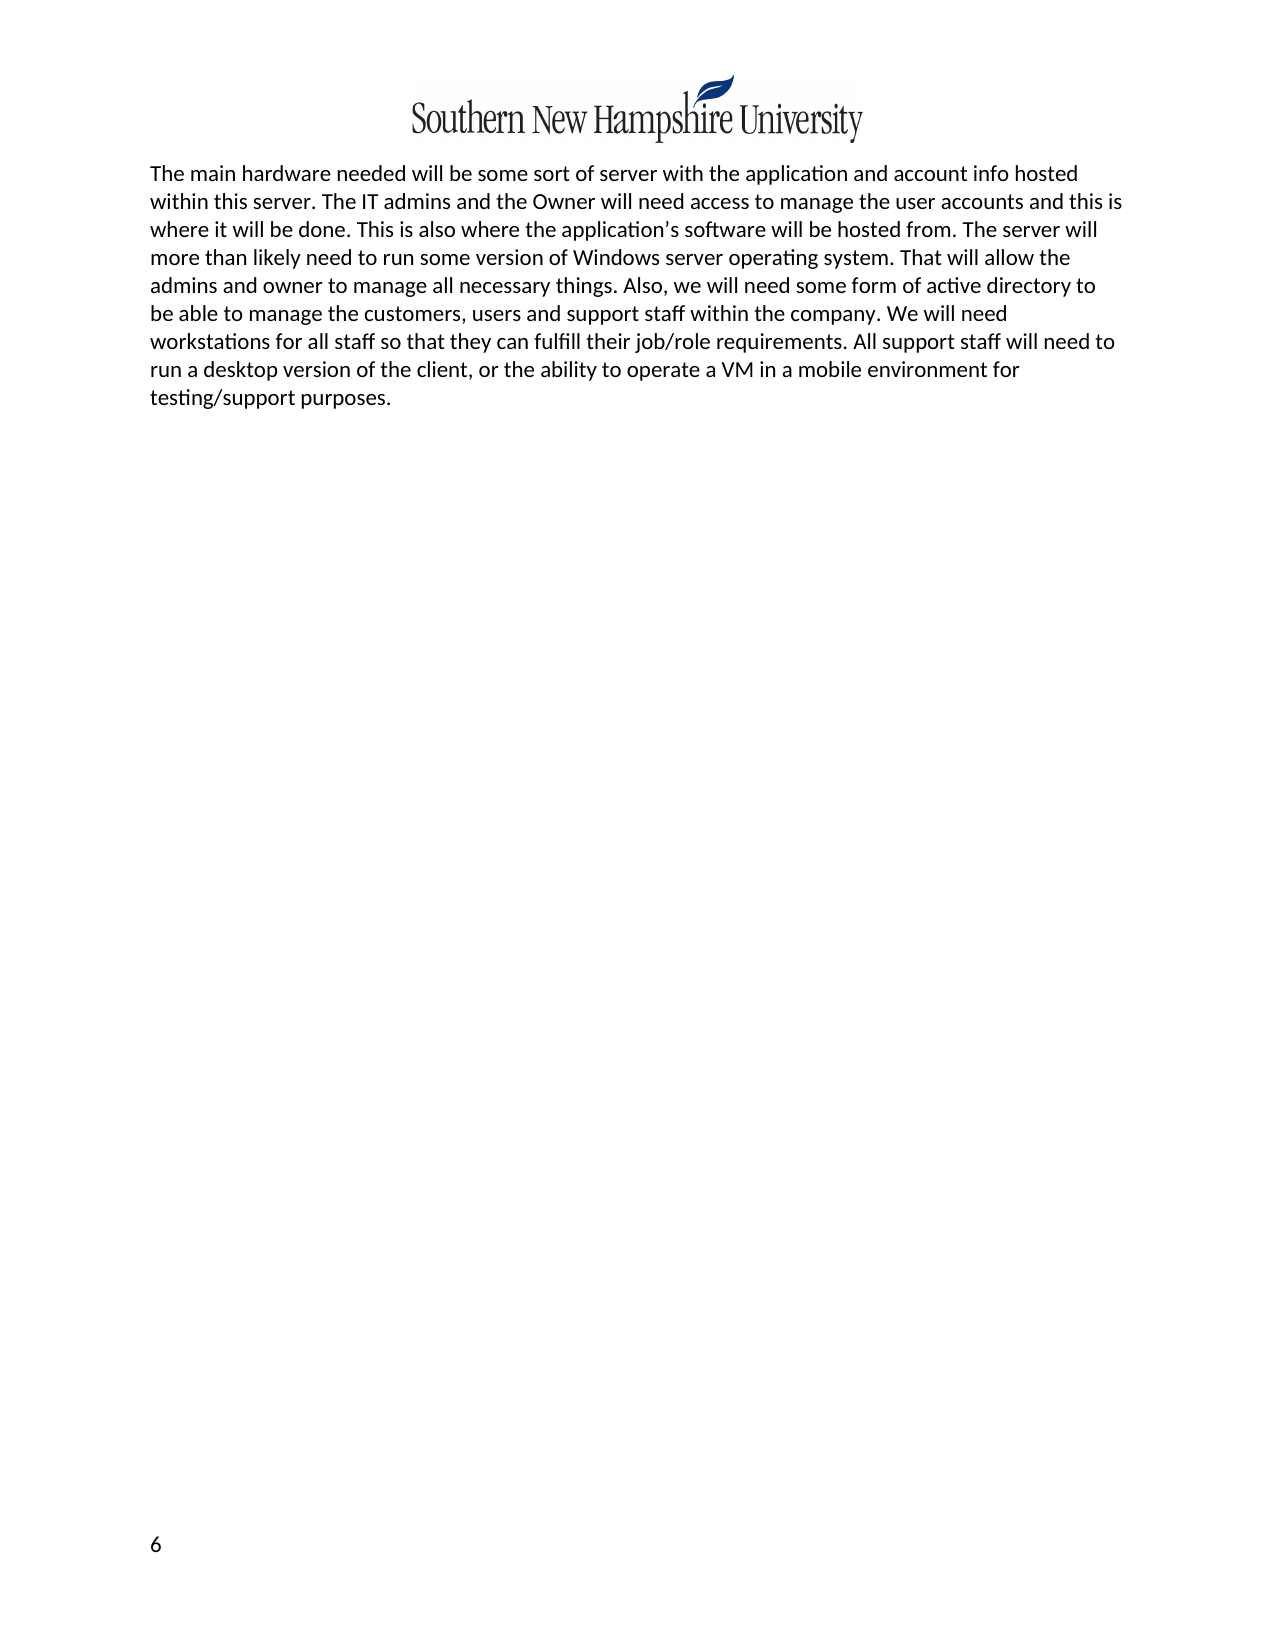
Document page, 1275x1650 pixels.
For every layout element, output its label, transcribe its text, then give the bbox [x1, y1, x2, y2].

picture [412, 75, 863, 143]
text The main hardware needed will be some sort of server with the application and account info hosted within this server. The IT admins and the Owner will need access to manage the user accounts and this is where it will be done. This is also where the application’s software will be hosted from. The server will more than likely need to run some version of Windows server operating system. That will allow the admins and owner to manage all necessary things. Also, we will need some form of active directory to be able to manage the customers, users and support staff within the company. We will need workstations for all staff so that they can fulfill their job/role requirements. All support staff will need to run a desktop version of the client, or the ability to operate a VM in a mobile environment for testing/support purposes. [150, 159, 1125, 411]
